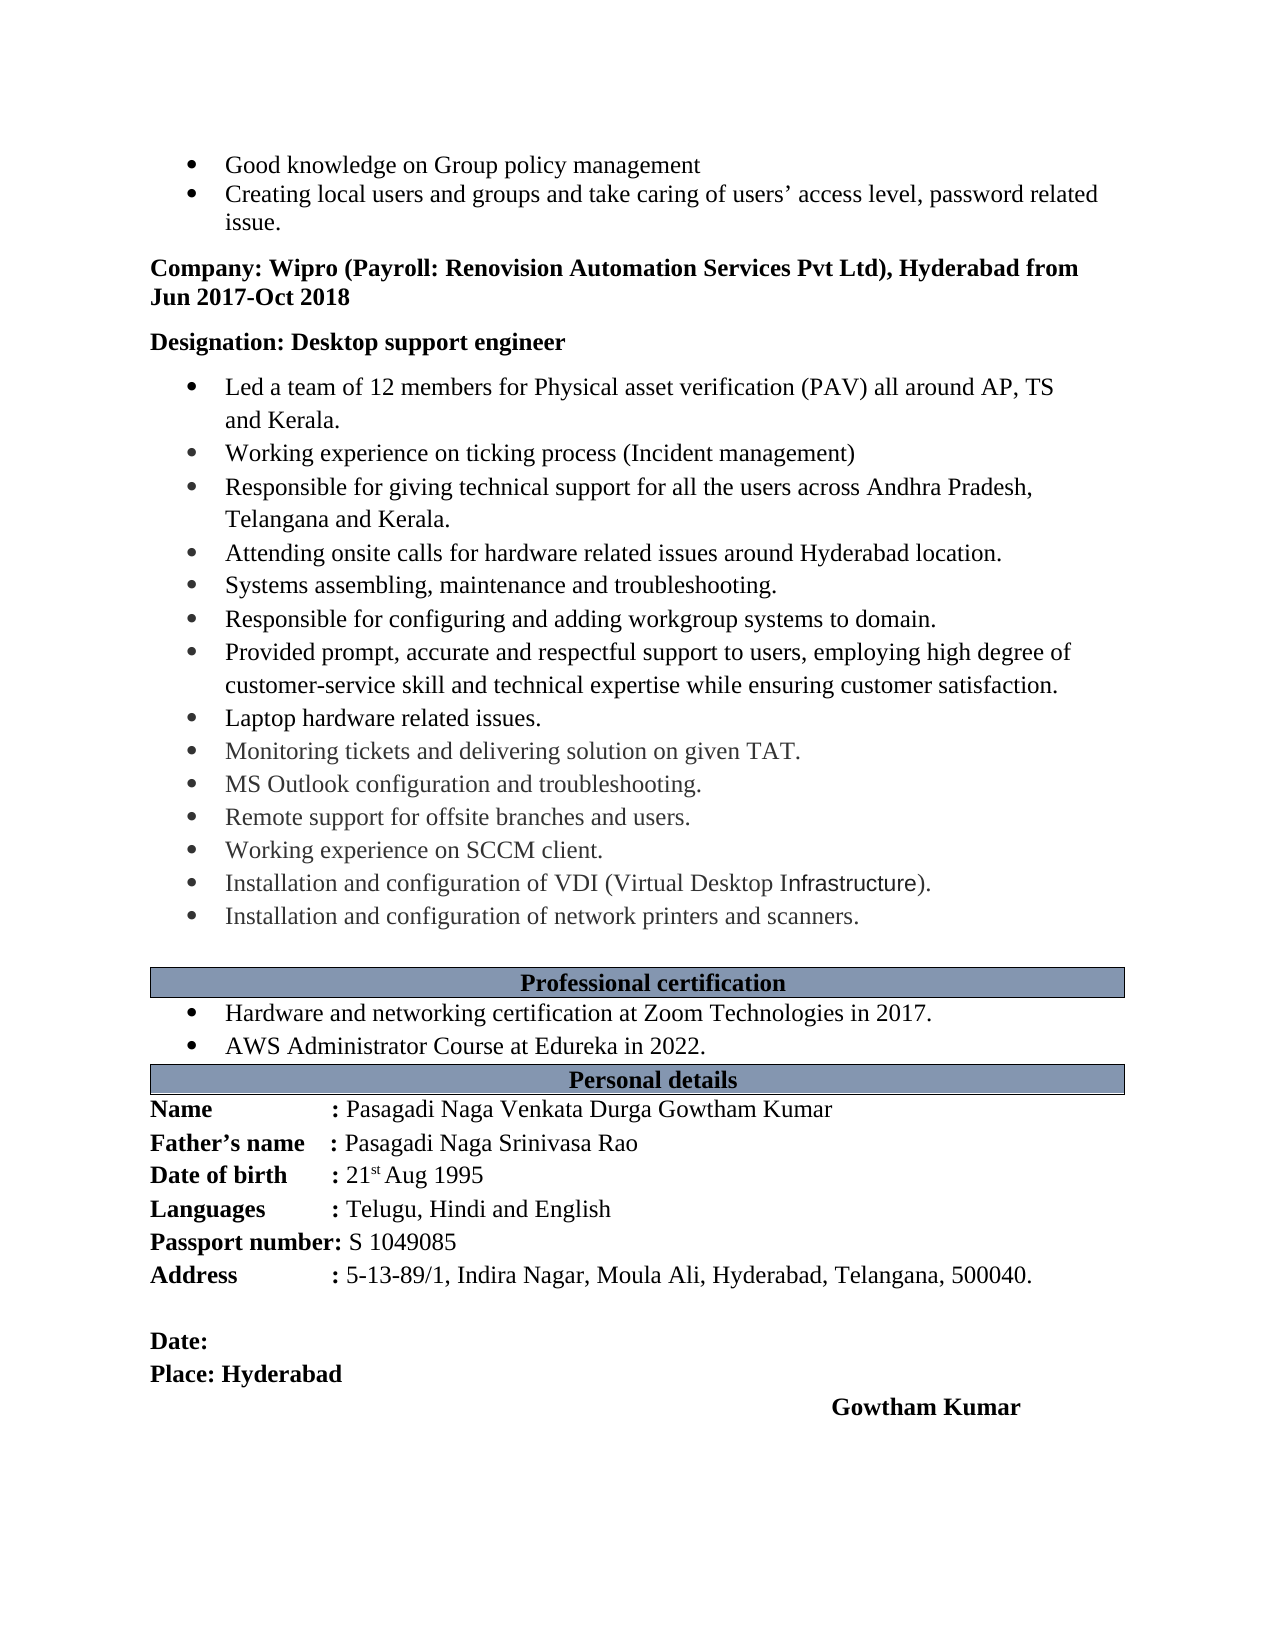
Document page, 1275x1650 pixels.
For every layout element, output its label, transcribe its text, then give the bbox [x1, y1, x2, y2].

list Working experience on ticking process (Incident management) [187, 438, 1097, 467]
list Installation and configuration of network printers and scanners. [187, 901, 1097, 929]
text Date: [150, 1326, 1097, 1354]
list Responsible for configuring and adding workgroup systems to domain. [187, 604, 1097, 632]
text Languages : Telugu, Hindi and English [150, 1194, 1097, 1222]
list Working experience on SCCM client. [187, 835, 1097, 863]
text Gowtham Kumar [150, 1392, 1097, 1421]
text Company: Wipro (Payroll: Renovision Automation Services Pvt Ltd), Hyderabad from Jun 2017-Oct 2018 [150, 253, 1125, 310]
table_header Personal details [151, 1065, 1124, 1093]
text Date of birth : 21st Aug 1995 [150, 1161, 1097, 1189]
list Hardware and networking certification at Zoom Technologies in 2017. [187, 998, 1097, 1026]
list AWS Administrator Course at Edureka in 2022. [187, 1031, 1097, 1059]
text Passport number: S 1049085 [150, 1227, 1097, 1255]
list Creating local users and groups and take caring of users’ access level, password related issue. [187, 179, 1125, 236]
list Monitoring tickets and delivering solution on given TAT. [187, 736, 1097, 764]
list Laptop hardware related issues. [187, 703, 1097, 731]
list Attending onsite calls for hardware related issues around Hyderabad location. [187, 538, 1097, 566]
text Place: Hyderabad [150, 1359, 1097, 1387]
list Led a team of 12 members for Physical asset verification (PAV) all around AP, TS and Kerala. [187, 372, 1097, 434]
text Father’s name : Pasagadi Naga Srinivasa Rao [150, 1128, 1097, 1156]
table_header Professional certification [151, 968, 1124, 997]
text Address : 5-13-89/1, Indira Nagar, Moula Ali, Hyderabad, Telangana, 500040. [150, 1260, 1097, 1321]
text Designation: Desktop support engineer [150, 327, 1125, 356]
list Remote support for offsite branches and users. [187, 802, 1097, 831]
list Installation and configuration of VDI (Virtual Desktop Infrastructure). [187, 868, 1097, 897]
list Provided prompt, accurate and respectful support to users, employing high degree of customer-service skill and technical expertise while ensuring customer satisfaction. [187, 637, 1097, 698]
list MS Outlook configuration and troubleshooting. [187, 769, 1097, 797]
list Good knowledge on Group policy management [187, 150, 1125, 179]
text Name : Pasagadi Naga Venkata Durga Gowtham Kumar [150, 1095, 1097, 1123]
list Systems assembling, maintenance and troubleshooting. [187, 571, 1097, 599]
list Responsible for giving technical support for all the users across Andhra Pradesh, Telangana and Kerala. [187, 472, 1097, 533]
